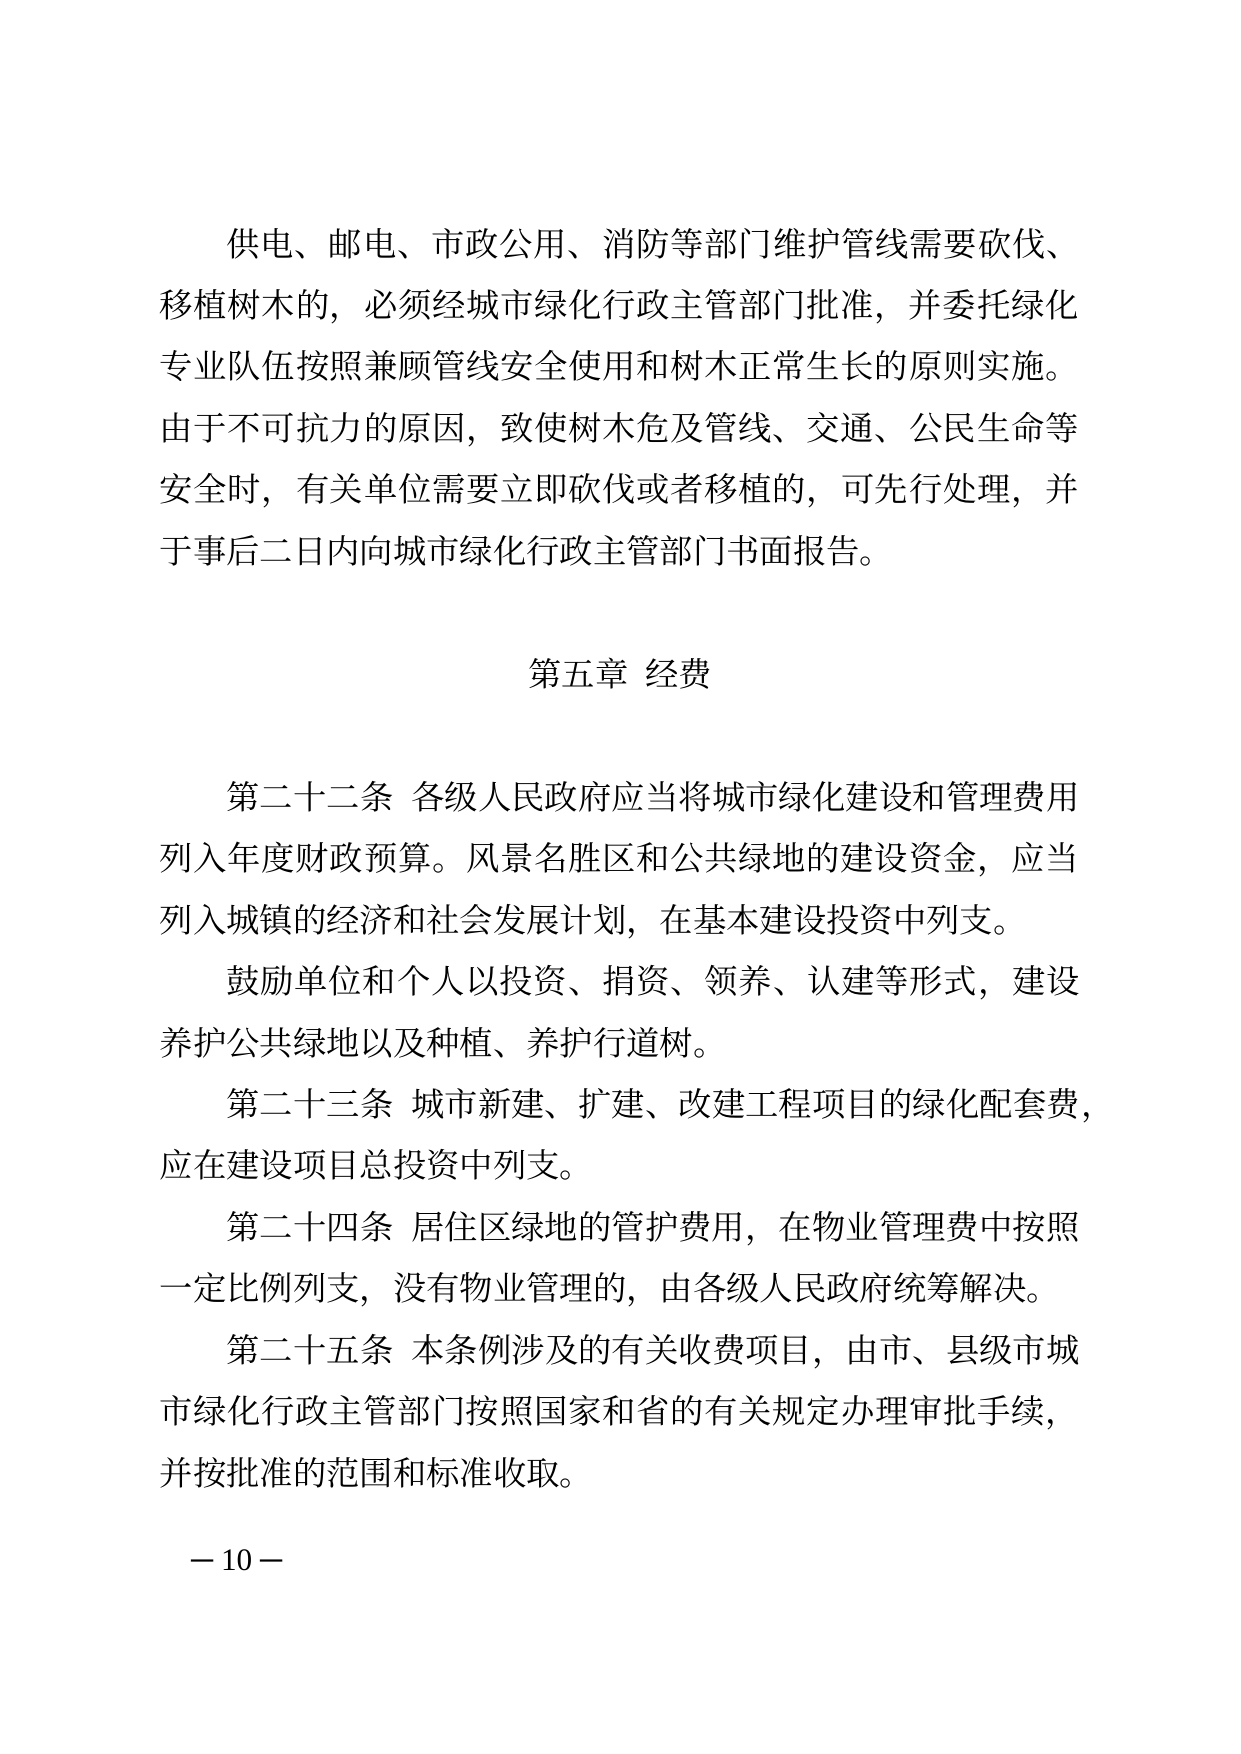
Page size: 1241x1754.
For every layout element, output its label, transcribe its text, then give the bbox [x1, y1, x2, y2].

text 第二十三条 城市新建、扩建、改建工程项目的绿化配套费，应在建设项目总投资中列支。 [159, 1067, 1081, 1190]
text 第二十四条 居住区绿地的管护费用，在物业管理费中按照一定比例列支，没有物业管理的，由各级人民政府统筹解决。 [159, 1190, 1081, 1313]
text 第二十二条 各级人民政府应当将城市绿化建设和管理费用列入年度财政预算。风景名胜区和公共绿地的建设资金，应当列入城镇的经济和社会发展计划，在基本建设投资中列支。 [159, 760, 1081, 944]
text 第五章 经费 [159, 637, 1081, 698]
text 第二十五条 本条例涉及的有关收费项目，由市、县级市城市绿化行政主管部门按照国家和省的有关规定办理审批手续，并按批准的范围和标准收取。 [159, 1313, 1081, 1497]
text 供电、邮电、市政公用、消防等部门维护管线需要砍伐、移植树木的，必须经城市绿化行政主管部门批准，并委托绿化专业队伍按照兼顾管线安全使用和树木正常生长的原则实施。由于不可抗力的原因，致使树木危及管线、交通、公民生命等安全时，有关单位需要立即砍伐或者移植的，可先行处理，并于事后二日内向城市绿化行政主管部门书面报告。 [159, 207, 1081, 576]
text 鼓励单位和个人以投资、捐资、领养、认建等形式，建设、养护公共绿地以及种植、养护行道树。 [159, 944, 1081, 1067]
